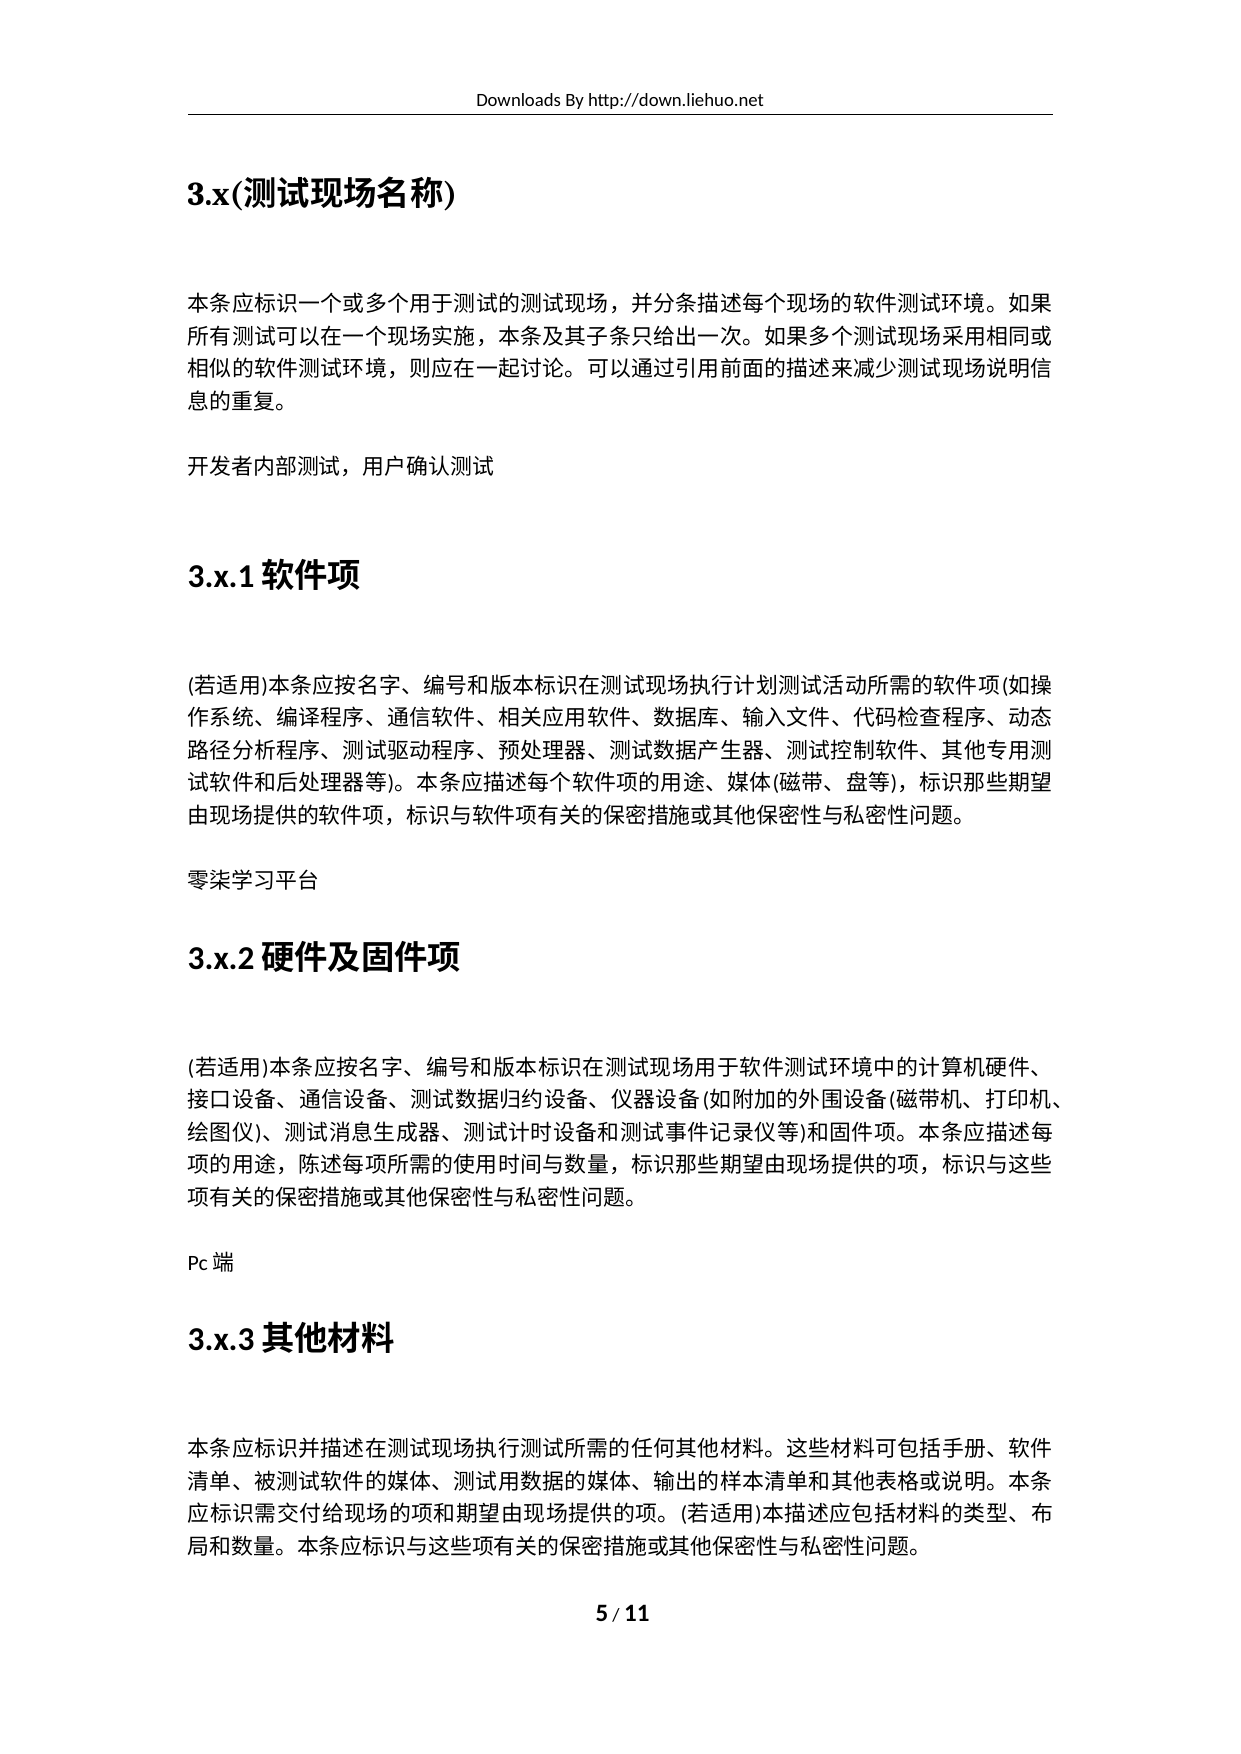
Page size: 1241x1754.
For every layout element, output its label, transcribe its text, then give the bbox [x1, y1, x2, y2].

text (若适用)本条应按名字、编号和版本标识在测试现场执行计划测试活动所需的软件项(如操作系统、编译程序、通信软件、相关应用软件、数据库、输入文件、代码检查程序、动态路径分析程序、测试驱动程序、预处理器、测试数据产生器、测试控制软件、其他专用测试软件和后处理器等)。本条应描述每个软件项的用途、媒体(磁带、盘等)，标识那些期望由现场提供的软件项，标识与软件项有关的保密措施或其他保密性与私密性问题。 [187, 667, 1053, 830]
text Pc端 [187, 1244, 1053, 1277]
subtitle 3.x(测试现场名称) [187, 158, 1053, 223]
text 开发者内部测试，用户确认测试 [187, 448, 1053, 481]
subtitle 3.x.2硬件及固件项 [187, 922, 1053, 987]
text 本条应标识一个或多个用于测试的测试现场，并分条描述每个现场的软件测试环境。如果所有测试可以在一个现场实施，本条及其子条只给出一次。如果多个测试现场采用相同或相似的软件测试环境，则应在一起讨论。可以通过引用前面的描述来减少测试现场说明信息的重复。 [187, 286, 1053, 416]
text (若适用)本条应按名字、编号和版本标识在测试现场用于软件测试环境中的计算机硬件、接口设备、通信设备、测试数据归约设备、仪器设备(如附加的外围设备(磁带机、打印机、绘图仪)、测试消息生成器、测试计时设备和测试事件记录仪等)和固件项。本条应描述每项的用途，陈述每项所需的使用时间与数量，标识那些期望由现场提供的项，标识与这些项有关的保密措施或其他保密性与私密性问题。 [187, 1049, 1053, 1212]
text 零柒学习平台 [187, 862, 1053, 895]
subtitle 3.x.1软件项 [187, 540, 1053, 605]
subtitle 3.x.3其他材料 [187, 1304, 1053, 1369]
text 本条应标识并描述在测试现场执行测试所需的任何其他材料。这些材料可包括手册、软件清单、被测试软件的媒体、测试用数据的媒体、输出的样本清单和其他表格或说明。本条应标识需交付给现场的项和期望由现场提供的项。(若适用)本描述应包括材料的类型、布局和数量。本条应标识与这些项有关的保密措施或其他保密性与私密性问题。 [187, 1431, 1053, 1561]
